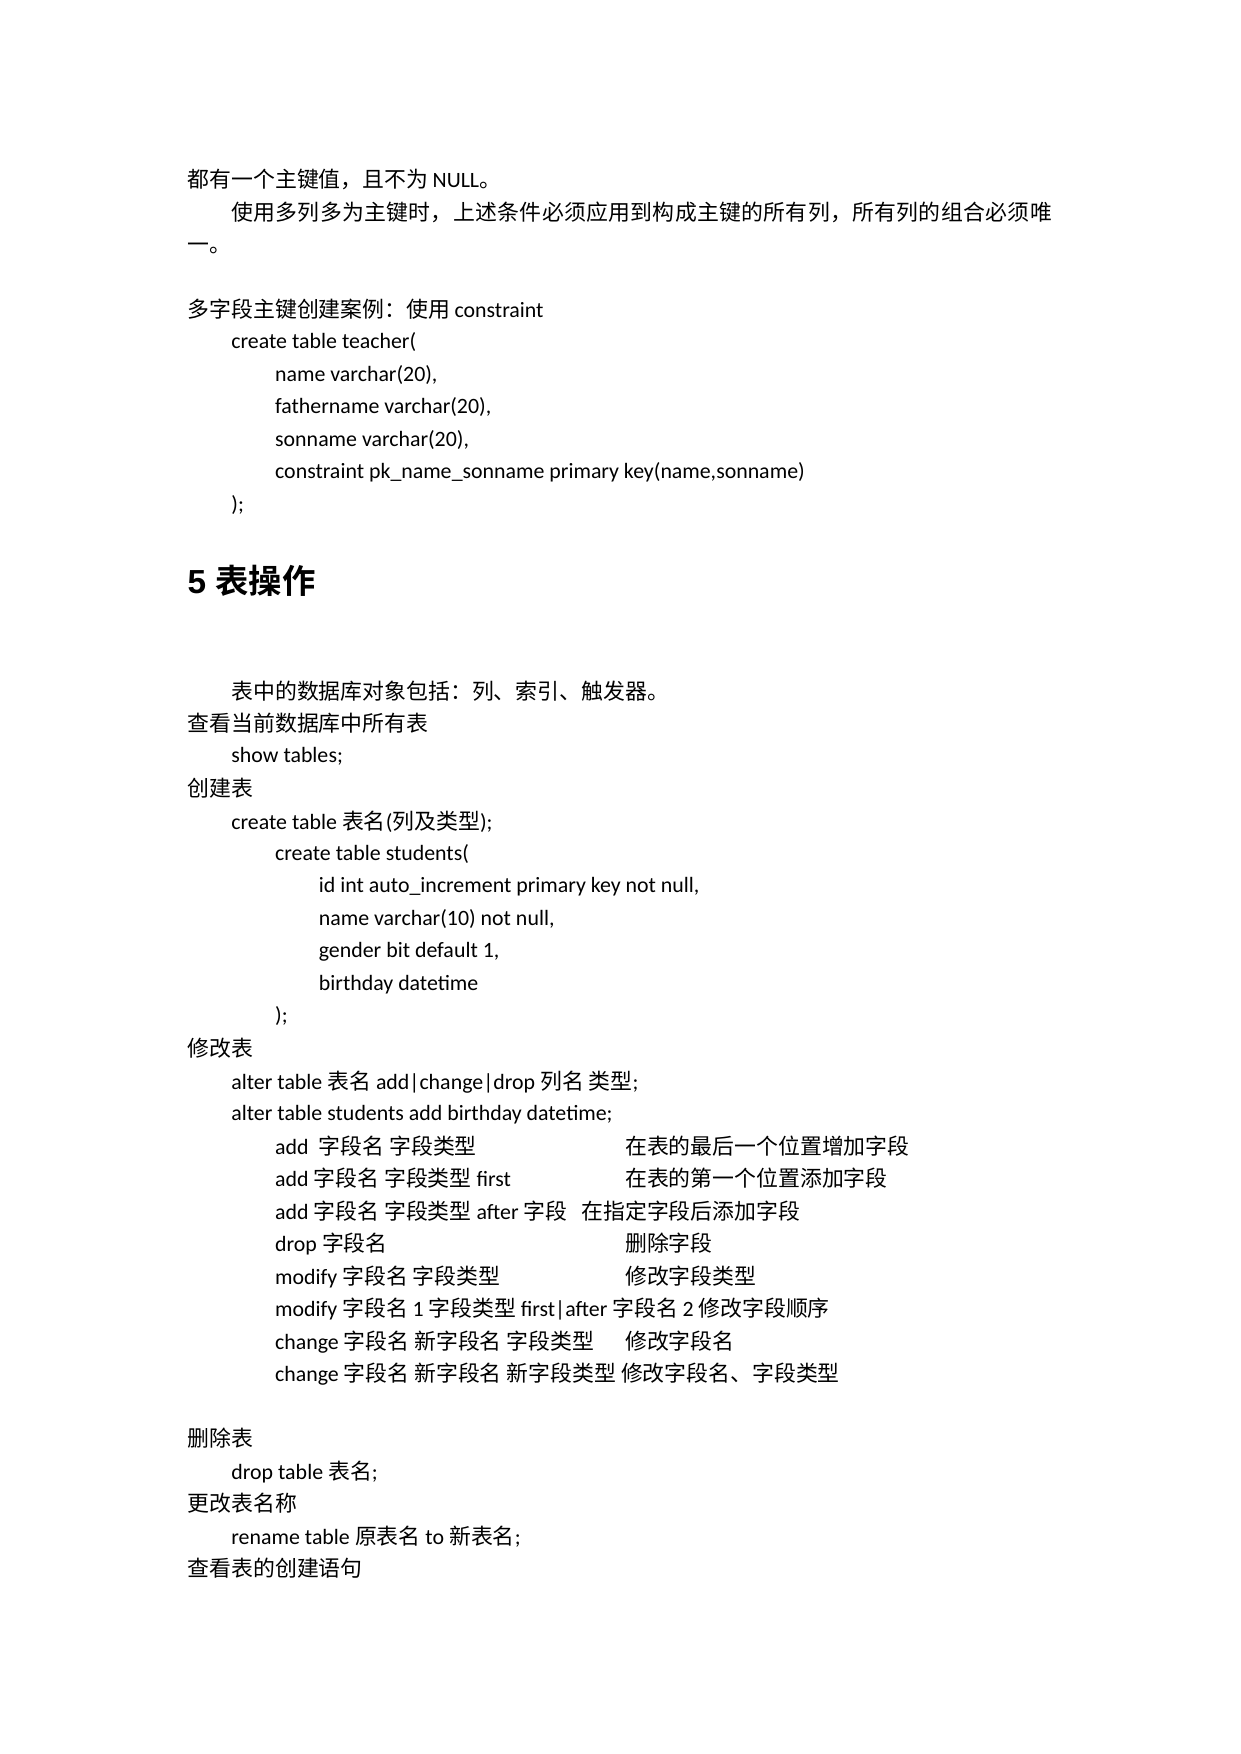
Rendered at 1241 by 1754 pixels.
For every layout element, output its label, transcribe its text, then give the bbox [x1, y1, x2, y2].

text 更改表名称 [187, 1486, 1053, 1518]
text 表中的数据库对象包括：列、索引、触发器。 [187, 673, 1053, 706]
text gender bit default 1, [275, 933, 1053, 966]
text create table 表名(列及类型); [187, 803, 1053, 836]
text 使用多列多为主键时，上述条件必须应用到构成主键的所有列，所有列的组合必须唯一。 [187, 194, 1053, 259]
text change 字段名 新字段名 字段类型 修改字段名 [231, 1323, 1053, 1356]
subtitle 5 表操作 [187, 547, 1053, 612]
text 查看当前数据库中所有表 [187, 706, 1053, 738]
text 多字段主键创建案例：使用constraint [187, 292, 1053, 324]
text add 字段名 字段类型 after 字段 在指定字段后添加字段 [231, 1193, 1053, 1226]
text name varchar(10) not null, [275, 901, 1053, 933]
text 修改表 [187, 1031, 1053, 1063]
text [187, 162, 1053, 194]
text ); [187, 487, 1053, 519]
text create table teacher( [187, 324, 1053, 357]
text drop 字段名 删除字段 [231, 1226, 1053, 1258]
text constraint pk_name_sonname primary key(name,sonname) [187, 454, 1053, 487]
text name varchar(20), [187, 357, 1053, 389]
text ); [231, 998, 1053, 1031]
text alter table 表名 add|change|drop 列名 类型; [187, 1063, 1053, 1096]
text 查看表的创建语句 [187, 1551, 1053, 1583]
text modify 字段名1 字段类型 first|after 字段名2 修改字段顺序 [231, 1291, 1053, 1323]
text show tables; [187, 738, 1053, 771]
text modify 字段名 字段类型 修改字段类型 [231, 1258, 1053, 1291]
text add 字段名 字段类型 在表的最后一个位置增加字段 [231, 1128, 1053, 1161]
text rename table 原表名 to 新表名; [187, 1518, 1053, 1551]
text birthday datetime [275, 966, 1053, 998]
text alter table students add birthday datetime; [187, 1096, 1053, 1128]
text fathername varchar(20), [187, 389, 1053, 422]
text sonname varchar(20), [187, 422, 1053, 454]
text add 字段名 字段类型 first 在表的第一个位置添加字段 [231, 1161, 1053, 1193]
text 删除表 [187, 1421, 1053, 1453]
text 创建表 [187, 771, 1053, 803]
text change 字段名 新字段名 新字段类型 修改字段名、字段类型 [231, 1356, 1053, 1388]
text create table students( [231, 836, 1053, 868]
text drop table 表名; [187, 1453, 1053, 1486]
text id int auto_increment primary key not null, [275, 868, 1053, 901]
